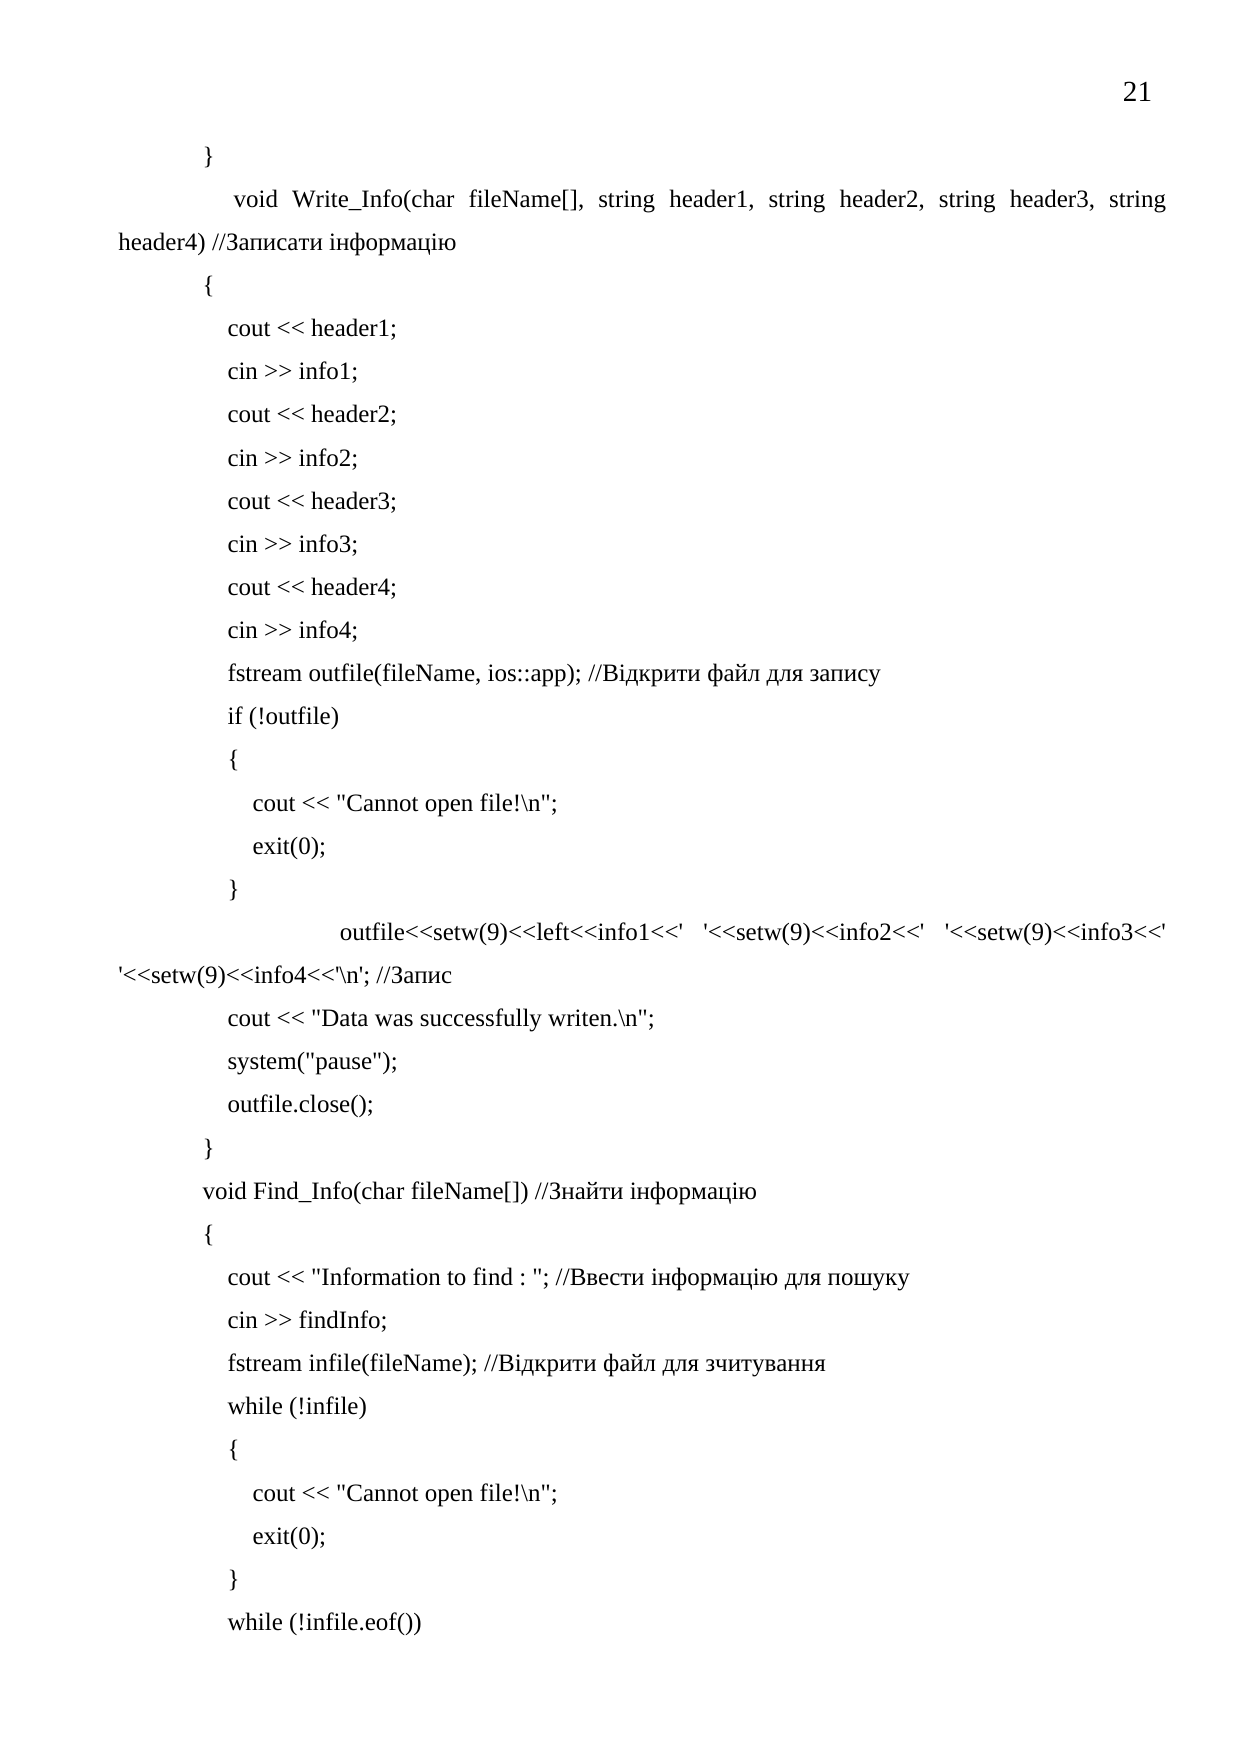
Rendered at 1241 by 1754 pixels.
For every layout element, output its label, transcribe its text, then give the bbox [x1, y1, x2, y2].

text void Write_Info(char fileName[], string header1, string header2, string header3, string header4) //Записати інформацію [118, 184, 1167, 256]
text { [118, 744, 1167, 773]
text fstream outfile(fileName, ios::app); //Відкрити файл для запису [118, 658, 1167, 687]
text { [118, 270, 1167, 299]
text cin >> info3; [118, 529, 1167, 558]
text cout << header2; [118, 399, 1167, 428]
text cout << "Cannot open file!\n"; [118, 1478, 1167, 1506]
text cout << "Information to find : "; //Ввести інформацію для пошуку [118, 1262, 1167, 1291]
text cin >> info1; [118, 356, 1167, 385]
text cout << "Data was successfully writen.\n"; [118, 1003, 1167, 1032]
text cin >> info2; [118, 443, 1167, 471]
text while (!infile.eof()) [118, 1607, 1167, 1636]
text outfile<<setw(9)<<left<<info1<<' '<<setw(9)<<info2<<' '<<setw(9)<<info3<<' '<<setw(9)<<info4<<'\n'; //Запис [118, 917, 1167, 989]
text if (!outfile) [118, 701, 1167, 730]
text cout << header4; [118, 572, 1167, 601]
text cout << "Cannot open file!\n"; [118, 788, 1167, 816]
text } [118, 141, 1167, 169]
text system("pause"); [118, 1046, 1167, 1075]
text fstream infile(fileName); //Відкрити файл для зчитування [118, 1348, 1167, 1377]
text void Find_Info(char fileName[]) //Знайти інформацію [118, 1176, 1167, 1204]
text { [118, 1434, 1167, 1463]
text } [118, 874, 1167, 903]
text } [118, 1133, 1167, 1161]
text { [118, 1219, 1167, 1248]
text outfile.close(); [118, 1089, 1167, 1118]
text cout << header3; [118, 486, 1167, 514]
text cout << header1; [118, 313, 1167, 342]
text while (!infile) [118, 1391, 1167, 1420]
text } [118, 1564, 1167, 1593]
text exit(0); [118, 831, 1167, 859]
text exit(0); [118, 1521, 1167, 1549]
text cin >> findInfo; [118, 1305, 1167, 1334]
text cin >> info4; [118, 615, 1167, 644]
